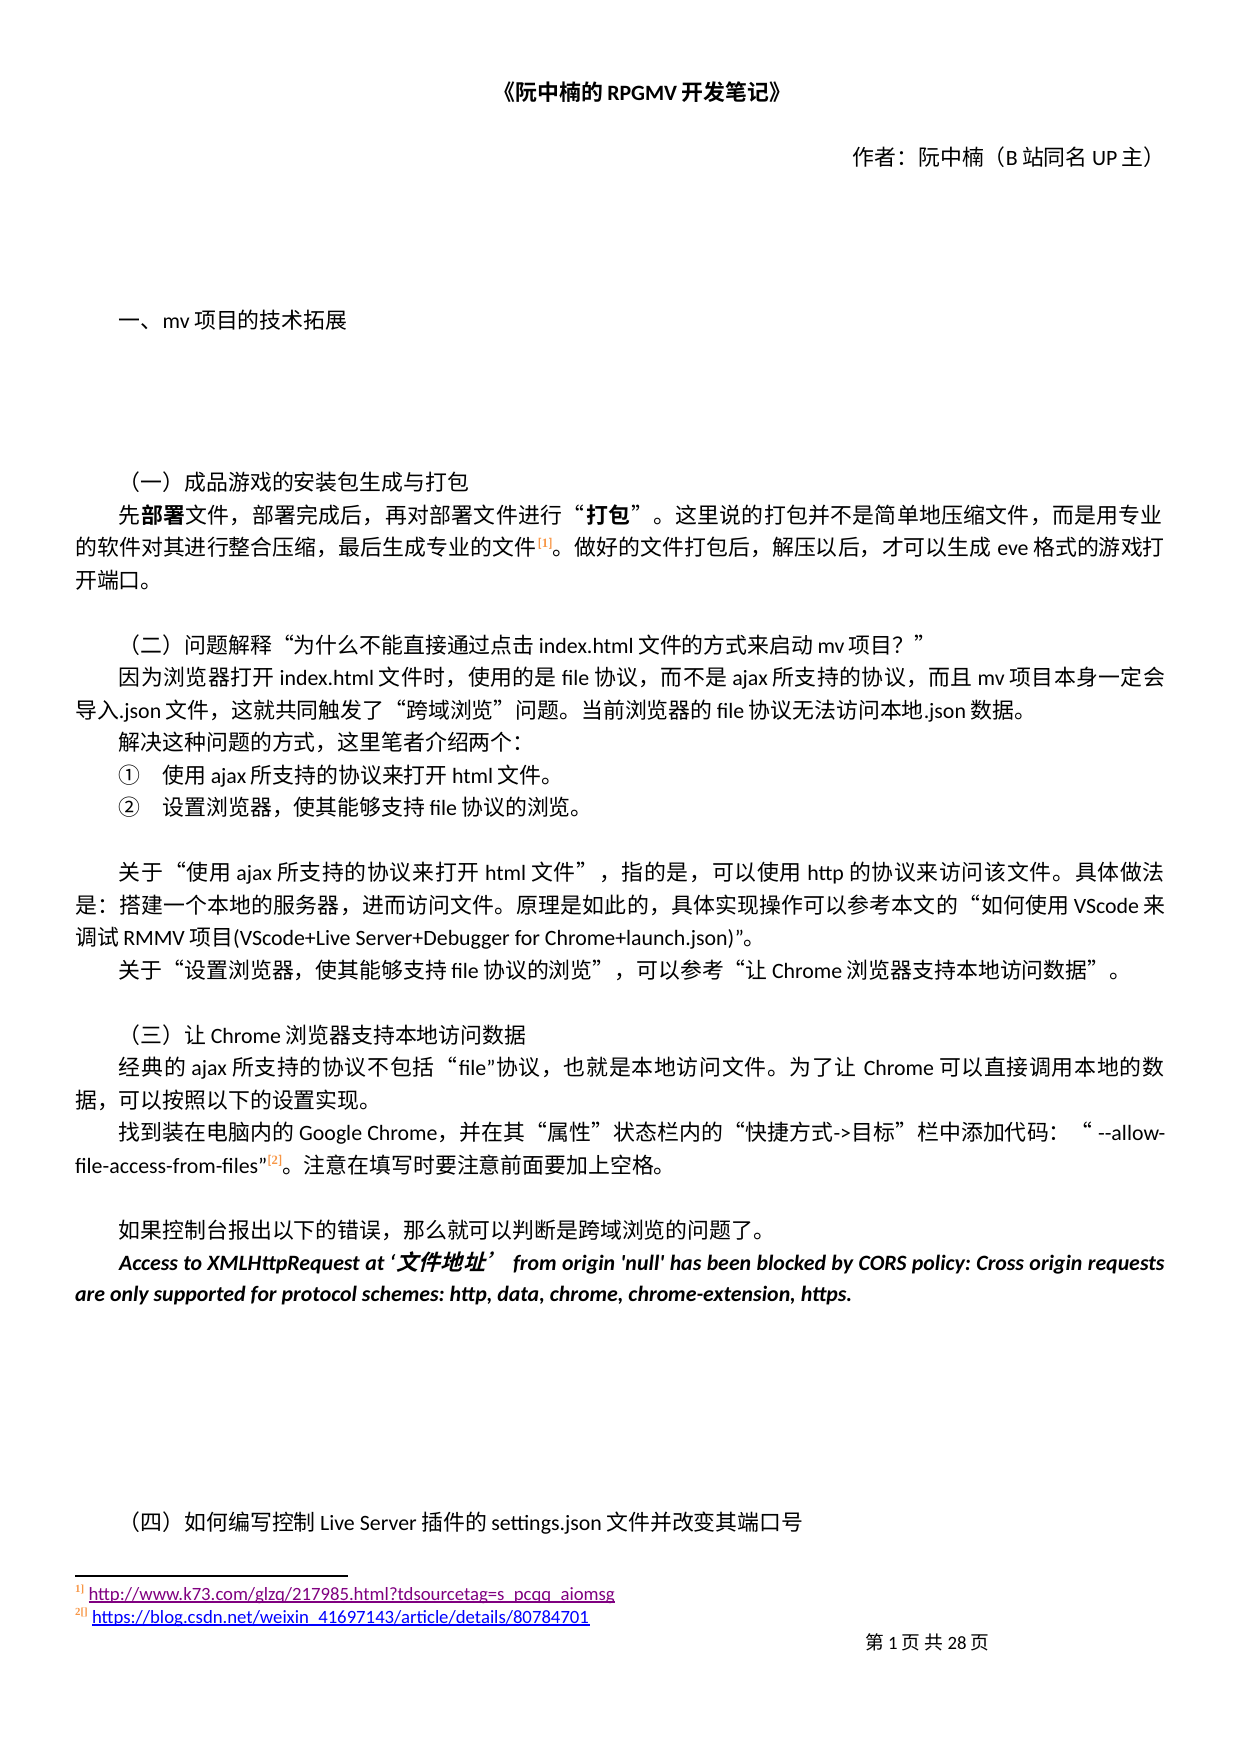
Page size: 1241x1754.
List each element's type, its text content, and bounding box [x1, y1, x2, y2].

text 关于“使用ajax所支持的协议来打开html文件”，指的是，可以使用http的协议来访问该文件。具体做法是：搭建一个本地的服务器，进而访问文件。原理是如此的，具体实现操作可以参考本文的“如何使用VScode来调试RMMV项目(VScode+Live Server+Debugger for Chrome+launch.json)”。 [75, 855, 1165, 952]
list 成品游戏的安装包生成与打包 [75, 465, 1165, 497]
list 使用ajax所支持的协议来打开html文件。 [75, 757, 1165, 790]
text 因为浏览器打开index.html文件时，使用的是file协议，而不是ajax所支持的协议，而且mv项目本身一定会导入.json文件，这就共同触发了“跨域浏览”问题。当前浏览器的file协议无法访问本地.json数据。 [75, 660, 1165, 725]
text 经典的ajax所支持的协议不包括“file”协议，也就是本地访问文件。为了让Chrome可以直接调用本地的数据，可以按照以下的设置实现。 [75, 1050, 1165, 1115]
text 如果控制台报出以下的错误，那么就可以判断是跨域浏览的问题了。 [75, 1212, 1165, 1245]
list 设置浏览器，使其能够支持file协议的浏览。 [75, 790, 1165, 822]
text 关于“设置浏览器，使其能够支持file协议的浏览”，可以参考“让Chrome浏览器支持本地访问数据”。 [75, 952, 1165, 985]
list 让Chrome浏览器支持本地访问数据 [75, 1017, 1165, 1050]
text 《阮中楠的RPGMV开发笔记》 [75, 75, 1165, 107]
text 解决这种问题的方式，这里笔者介绍两个： [75, 725, 1165, 757]
list 先部署文件，部署完成后，再对部署文件进行“打包”。这里说的打包并不是简单地压缩文件，而是用专业的软件对其进行整合压缩，最后生成专业的文件[]。做好的文件打包后，解压以后，才可以生成eve格式的游戏打开端口。 [75, 497, 1165, 595]
text 找到装在电脑内的Google Chrome，并在其“属性”状态栏内的“快捷方式->目标”栏中添加代码：“ --allow-file-access-from-files”[]。注意在填写时要注意前面要加上空格。 [75, 1115, 1165, 1180]
list 如何编写控制Live Server插件的settings.json文件并改变其端口号 [75, 1505, 1165, 1537]
list mv项目的技术拓展 [75, 302, 1165, 335]
list 问题解释“为什么不能直接通过点击index.html文件的方式来启动mv项目？” [75, 627, 1165, 660]
text 作者：阮中楠（B站同名UP主） [75, 140, 1165, 172]
